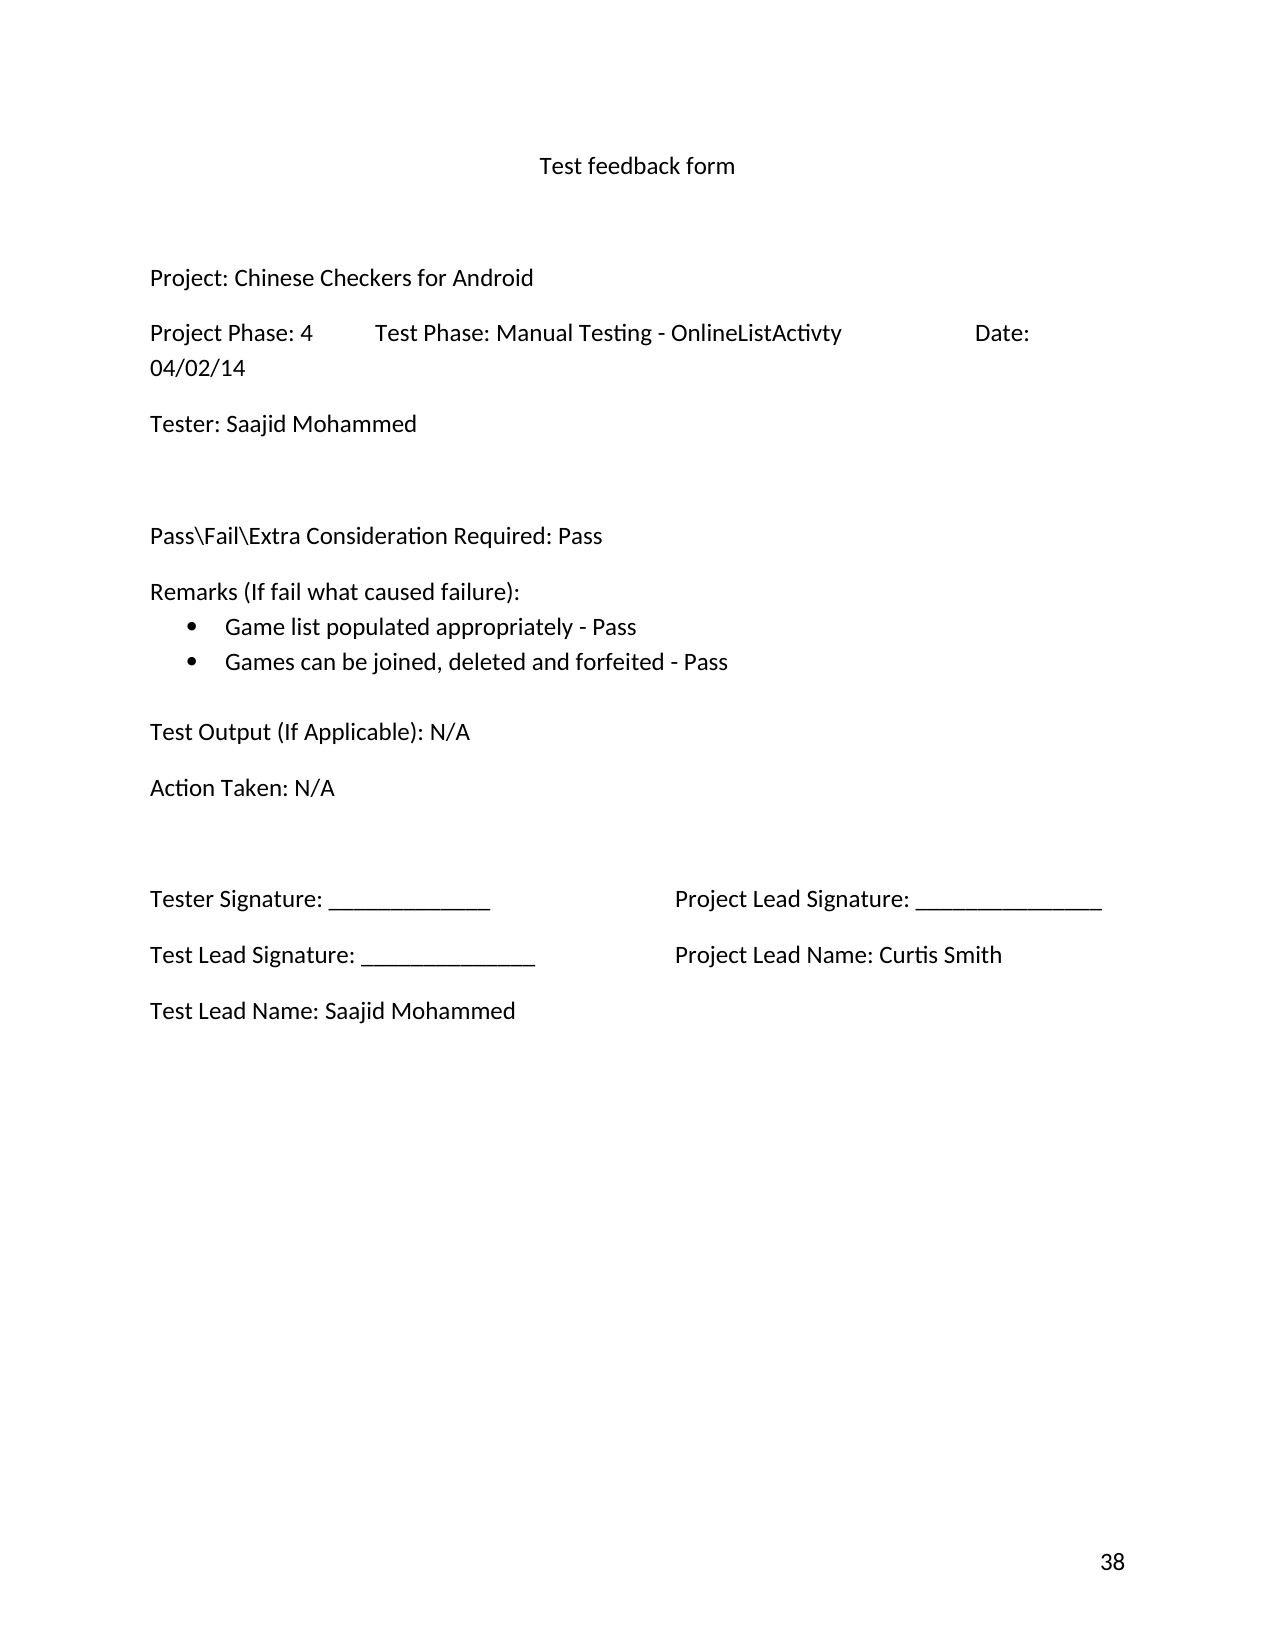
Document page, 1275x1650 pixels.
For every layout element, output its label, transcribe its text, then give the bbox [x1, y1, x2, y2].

text Test Lead Signature: ______________ Project Lead Name: Curtis Smith [150, 939, 1125, 970]
text Tester: Saajid Mohammed [150, 408, 1125, 439]
text Project Phase: 4 Test Phase: Manual Testing - OnlineListActivty Date: 04/02/14 [150, 317, 1125, 383]
list Games can be joined, deleted and forfeited - Pass [187, 646, 1125, 676]
text Action Taken: N/A [150, 772, 1125, 802]
text Test feedback form [150, 150, 1125, 181]
list Game list populated appropriately - Pass [187, 611, 1125, 641]
text Tester Signature: _____________ Project Lead Signature: _______________ [150, 883, 1125, 914]
text Remarks (If fail what caused failure): [150, 576, 1125, 606]
text Pass\Fail\Extra Consideration Required: Pass [150, 520, 1125, 551]
text Test Lead Name: Saajid Mohammed [150, 995, 1125, 1026]
text Test Output (If Applicable): N/A [150, 716, 1125, 746]
text Project: Chinese Checkers for Android [150, 262, 1125, 292]
